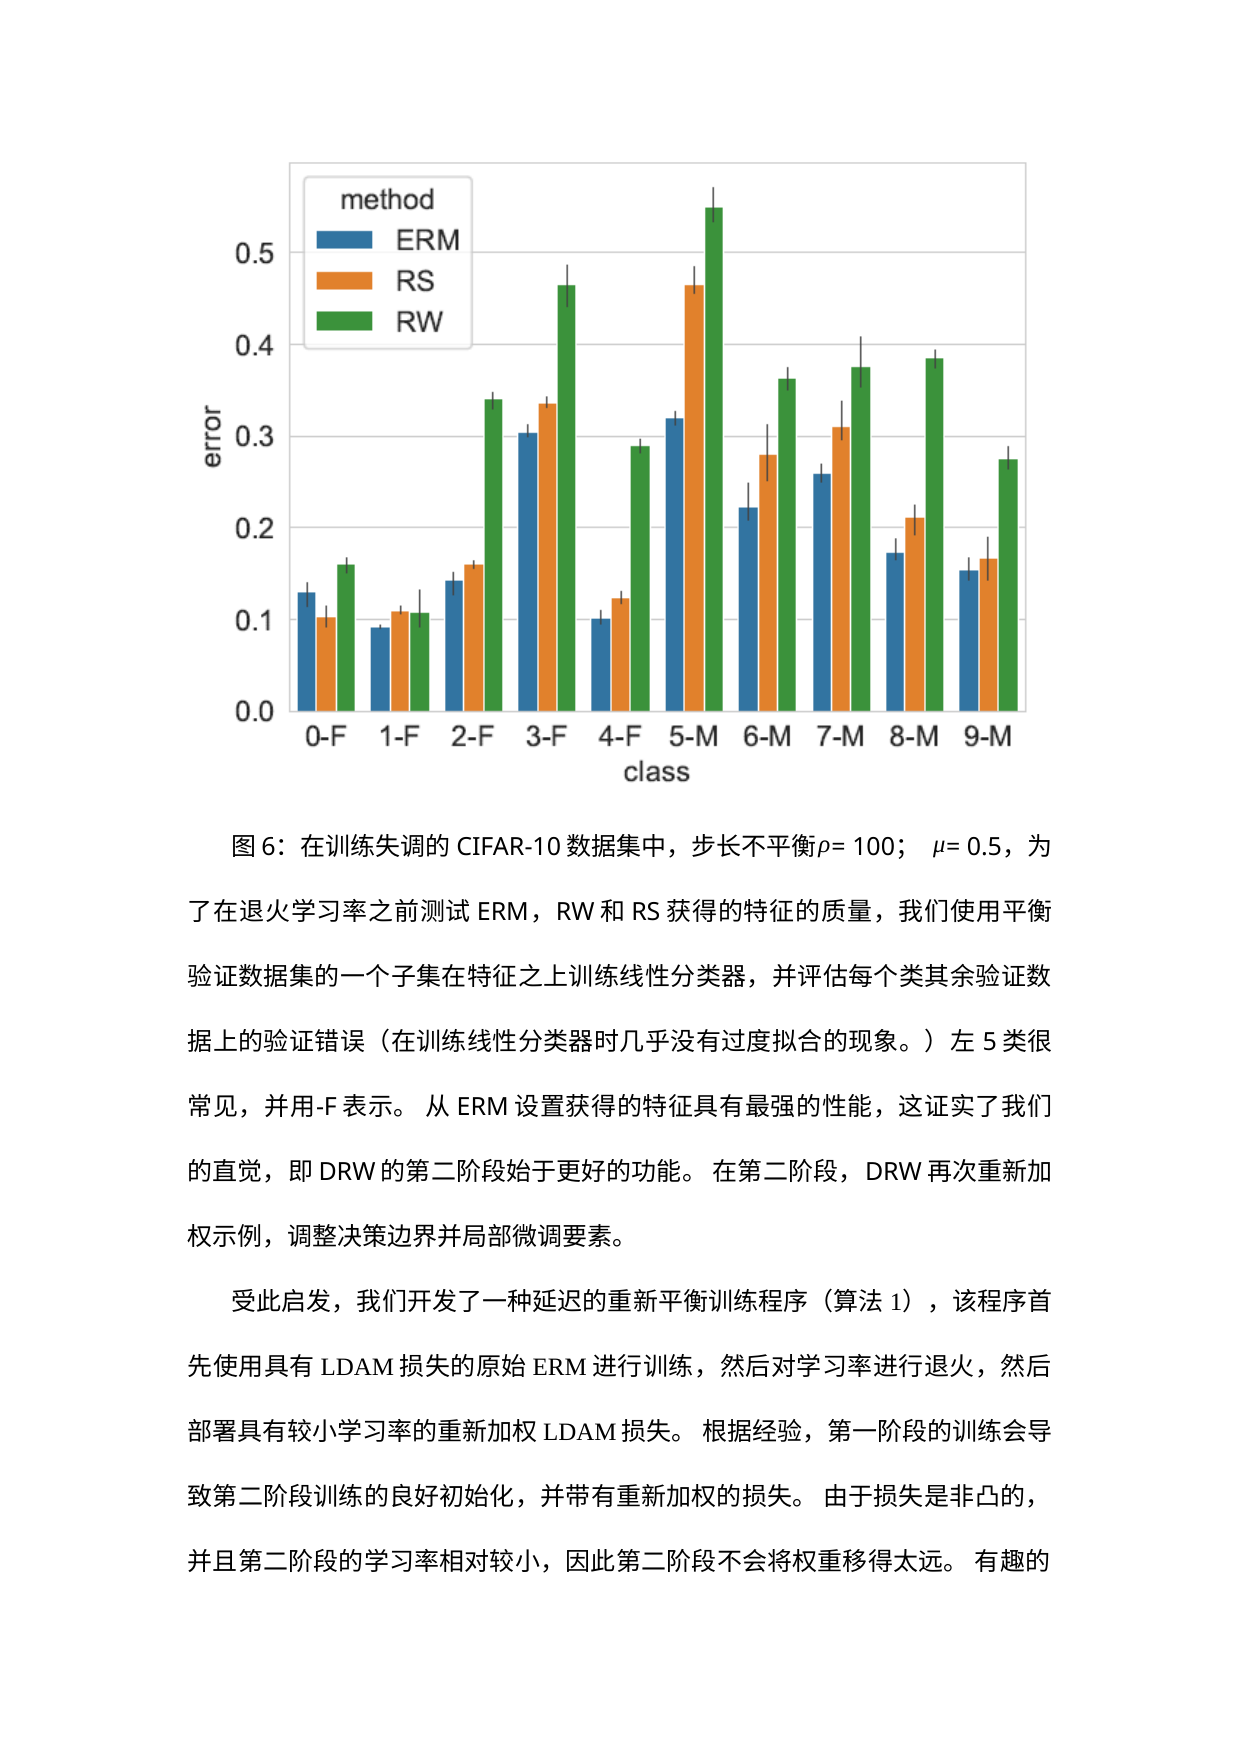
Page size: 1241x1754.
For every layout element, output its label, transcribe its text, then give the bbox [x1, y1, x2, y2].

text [187, 1267, 1053, 1592]
picture [187, 162, 1053, 796]
text 图6：在训练失调的CIFAR-10数据集中，步长不平衡= 100； = 0.5，为了在退火学习率之前测试ERM，RW和RS获得的特征的质量，我们使用平衡验证数据集的一个子集在特征之上训练线性分类器，并评估每个类其余验证数据上的验证错误（在训练线性分类器时几乎没有过度拟合的现象。）左5类很常见，并用-F表示。 从ERM设置获得的特征具有最强的性能，这证实了我们的直觉，即DRW的第二阶段始于更好的功能。 在第二阶段，DRW再次重新加权示例，调整决策边界并局部微调要素。 [187, 812, 1053, 1267]
